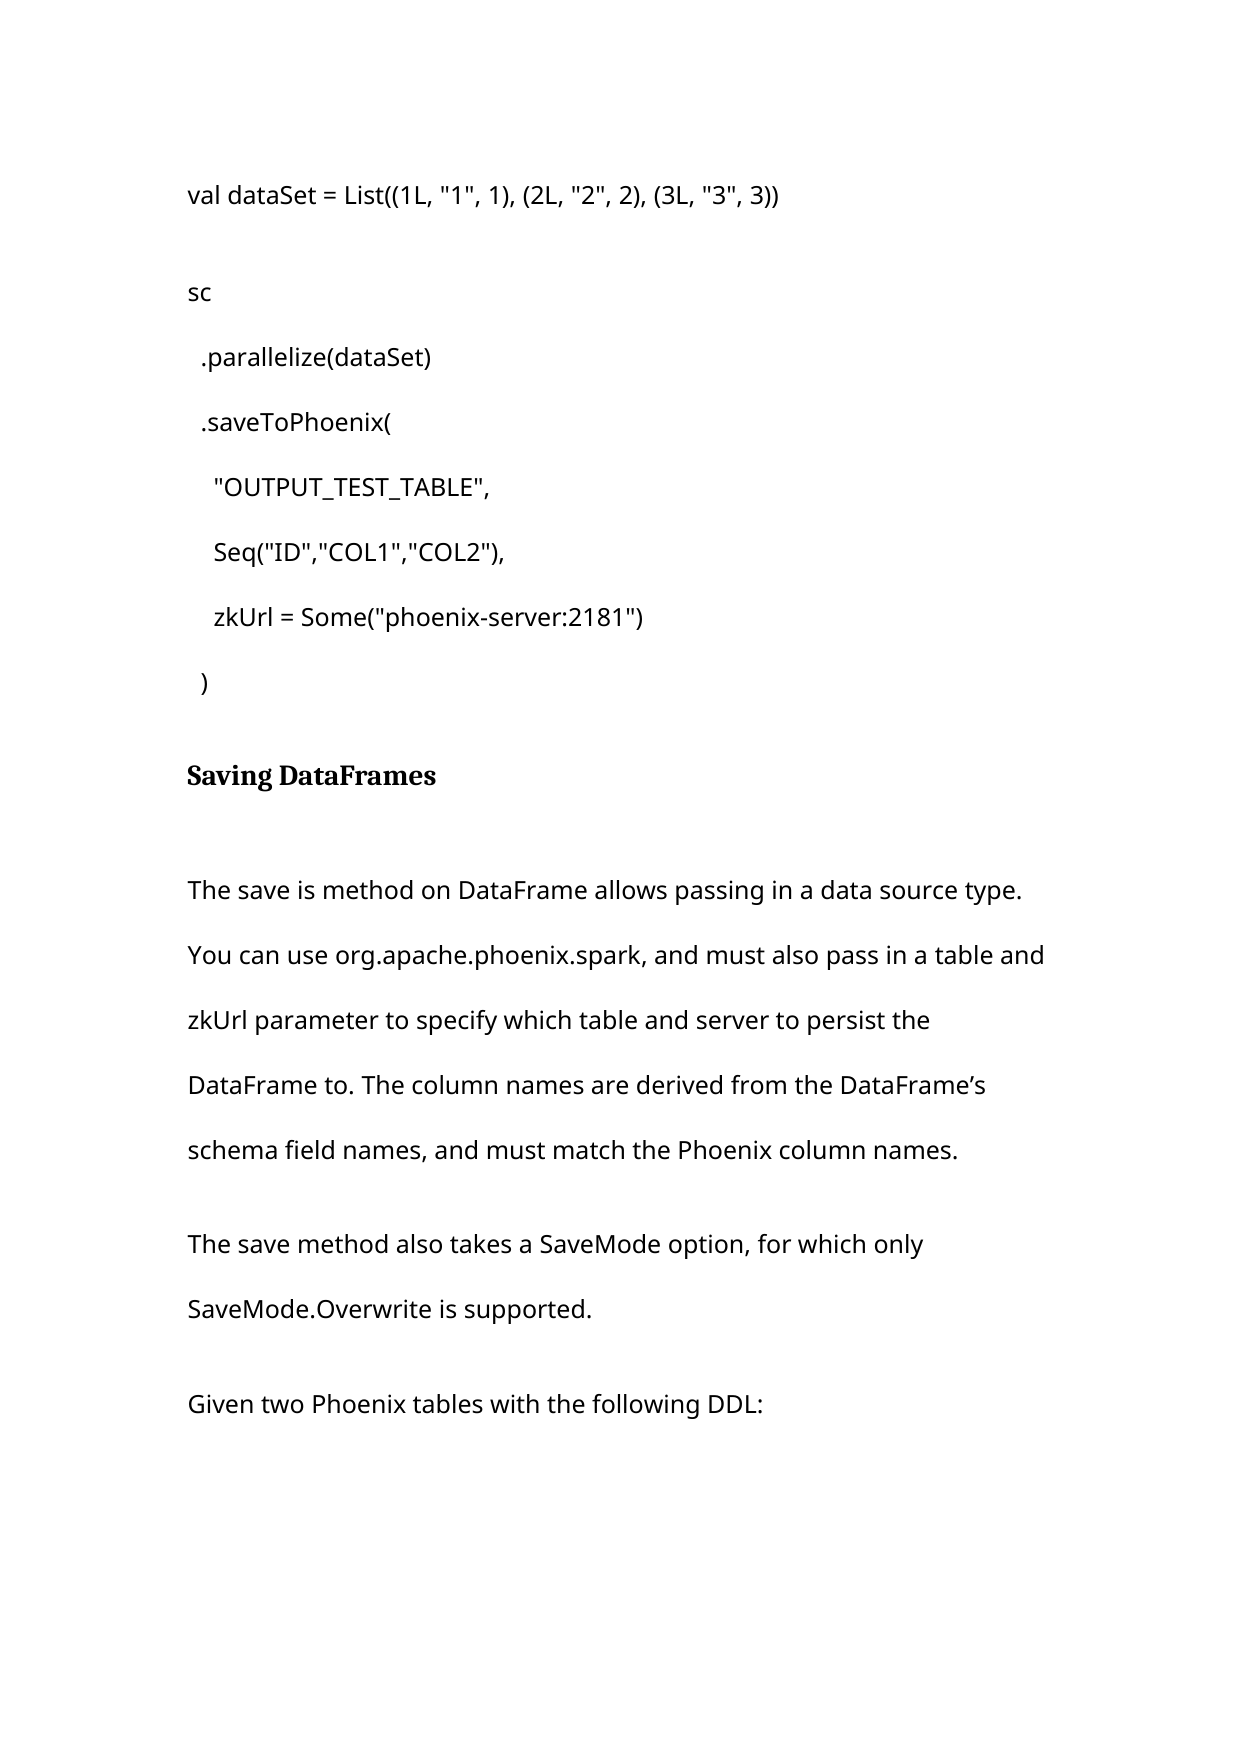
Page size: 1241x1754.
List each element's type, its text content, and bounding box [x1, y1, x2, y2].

text val dataSet = List((1L, "1", 1), (2L, "2", 2), (3L, "3", 3)) [187, 162, 1053, 227]
text zkUrl = Some("phoenix-server:2181") [187, 584, 1053, 649]
text "OUTPUT_TEST_TABLE", [187, 454, 1053, 519]
text .saveToPhoenix( [187, 389, 1053, 454]
text .parallelize(dataSet) [187, 324, 1053, 389]
text The save is method on DataFrame allows passing in a data source type. You can use org.apache.phoenix.spark, and must also pass in a table and zkUrl parameter to specify which table and server to persist the DataFrame to. The column names are derived from the DataFrame’s schema field names, and must match the Phoenix column names. [187, 858, 1053, 1183]
text Seq("ID","COL1","COL2"), [187, 519, 1053, 584]
text Given two Phoenix tables with the following DDL: [187, 1371, 1053, 1436]
subtitle Saving DataFrames [187, 744, 1053, 809]
text sc [187, 259, 1053, 324]
text ) [187, 649, 1053, 714]
text The save method also takes a SaveMode option, for which only SaveMode.Overwrite is supported. [187, 1212, 1053, 1342]
